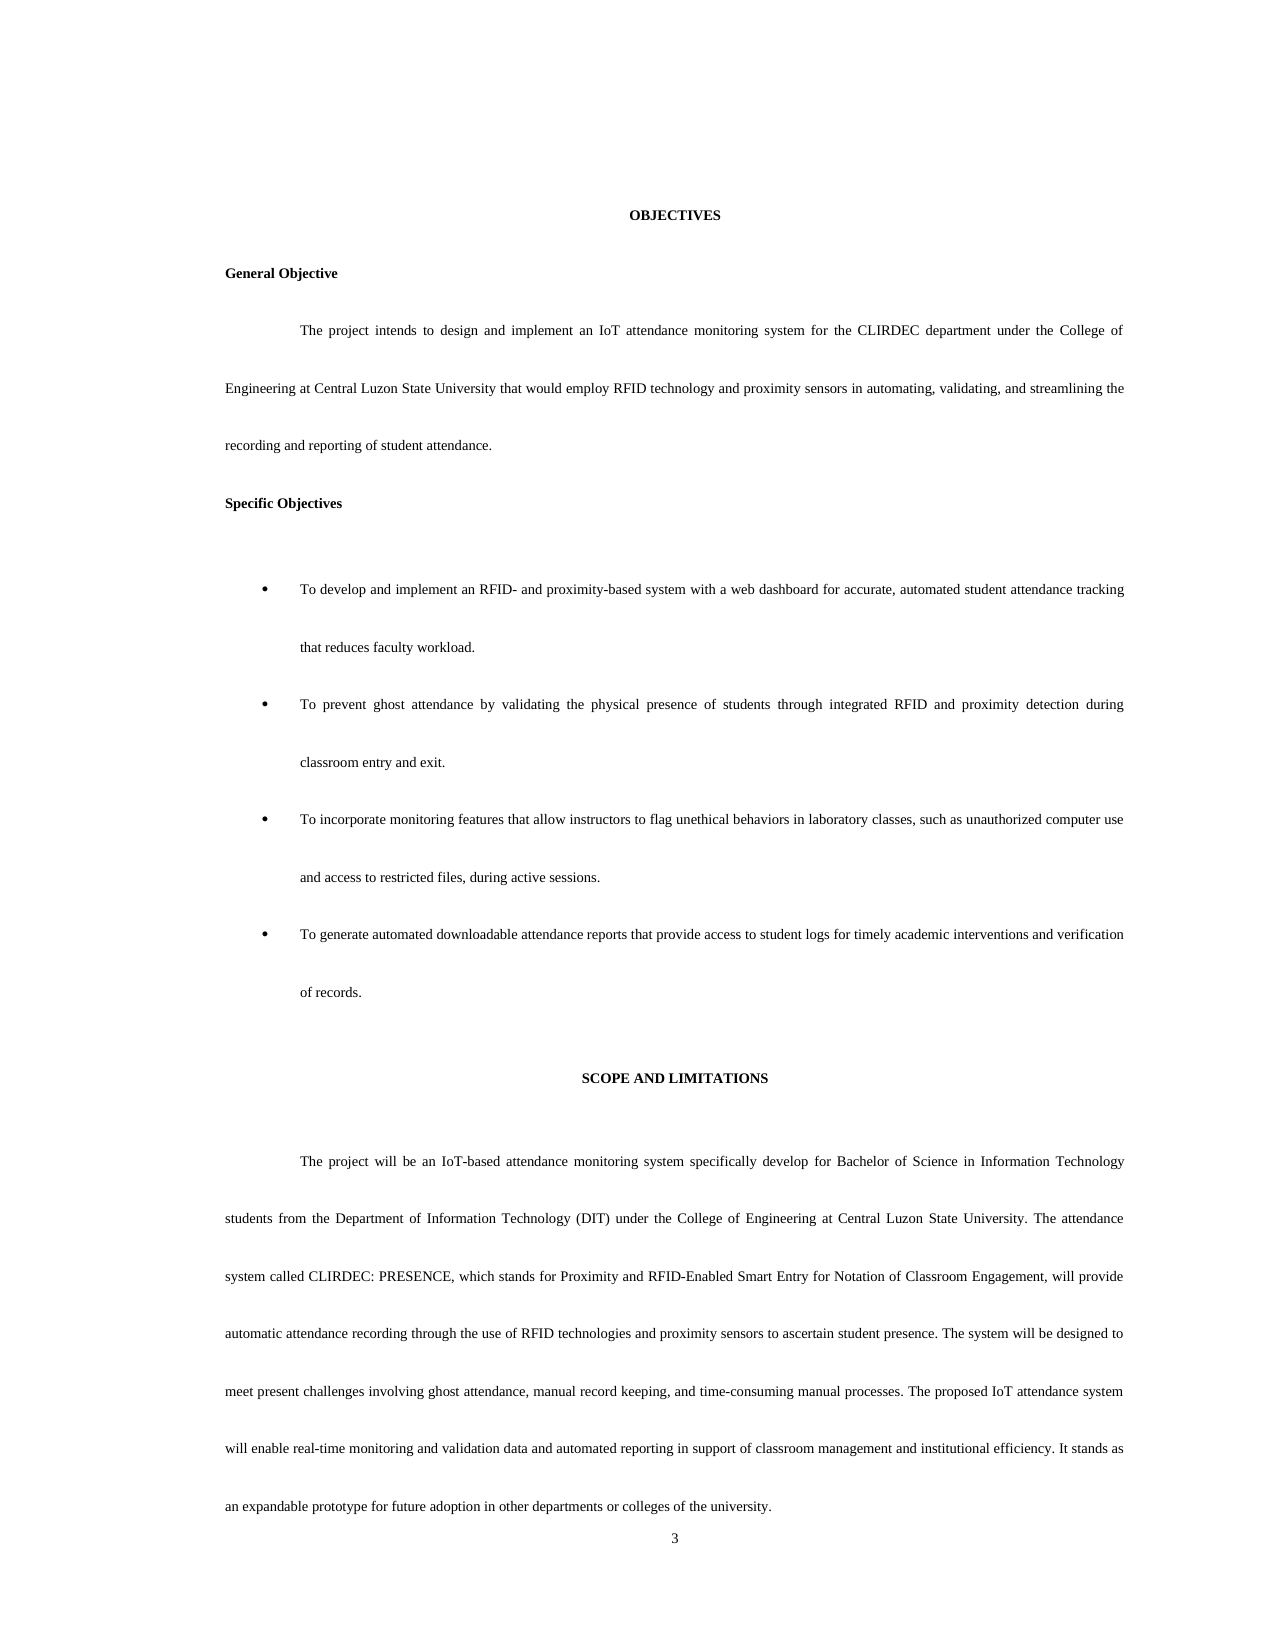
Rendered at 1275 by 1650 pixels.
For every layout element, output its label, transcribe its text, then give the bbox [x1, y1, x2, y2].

list To generate automated downloadable attendance reports that provide access to student logs for timely academic interventions and verification of records. [262, 914, 1125, 1000]
list To develop and implement an RFID- and proximity-based system with a web dashboard for accurate, automated student attendance tracking that reduces faculty workload. [262, 569, 1125, 655]
list To prevent ghost attendance by validating the physical presence of students through integrated RFID and proximity detection during classroom entry and exit. [262, 684, 1125, 770]
subtitle Specific Objectives [225, 482, 1125, 511]
subtitle OBJECTIVES [225, 195, 1125, 224]
list To incorporate monitoring features that allow instructors to flag unethical behaviors in laboratory classes, such as unauthorized computer use and access to restricted files, during active sessions. [262, 799, 1125, 885]
subtitle SCOPE AND LIMITATIONS [225, 1058, 1125, 1087]
subtitle The project intends to design and implement an IoT attendance monitoring system for the CLIRDEC department under the College of Engineering at Central Luzon State University that would employ RFID technology and proximity sensors in automating, validating, and streamlining the recording and reporting of student attendance. [225, 310, 1125, 454]
subtitle General Objective [225, 252, 1125, 281]
text The project will be an IoT-based attendance monitoring system specifically develop for Bachelor of Science in Information Technology students from the Department of Information Technology (DIT) under the College of Engineering at Central Luzon State University. The attendance system called CLIRDEC: PRESENCE, which stands for Proximity and RFID-Enabled Smart Entry for Notation of Classroom Engagement, will provide automatic attendance recording through the use of RFID technologies and proximity sensors to ascertain student presence. The system will be designed to meet present challenges involving ghost attendance, manual record keeping, and time-consuming manual processes. The proposed IoT attendance system will enable real-time monitoring and validation data and automated reporting in support of classroom management and institutional efficiency. It stands as an expandable prototype for future adoption in other departments or colleges of the university. [225, 1141, 1125, 1514]
